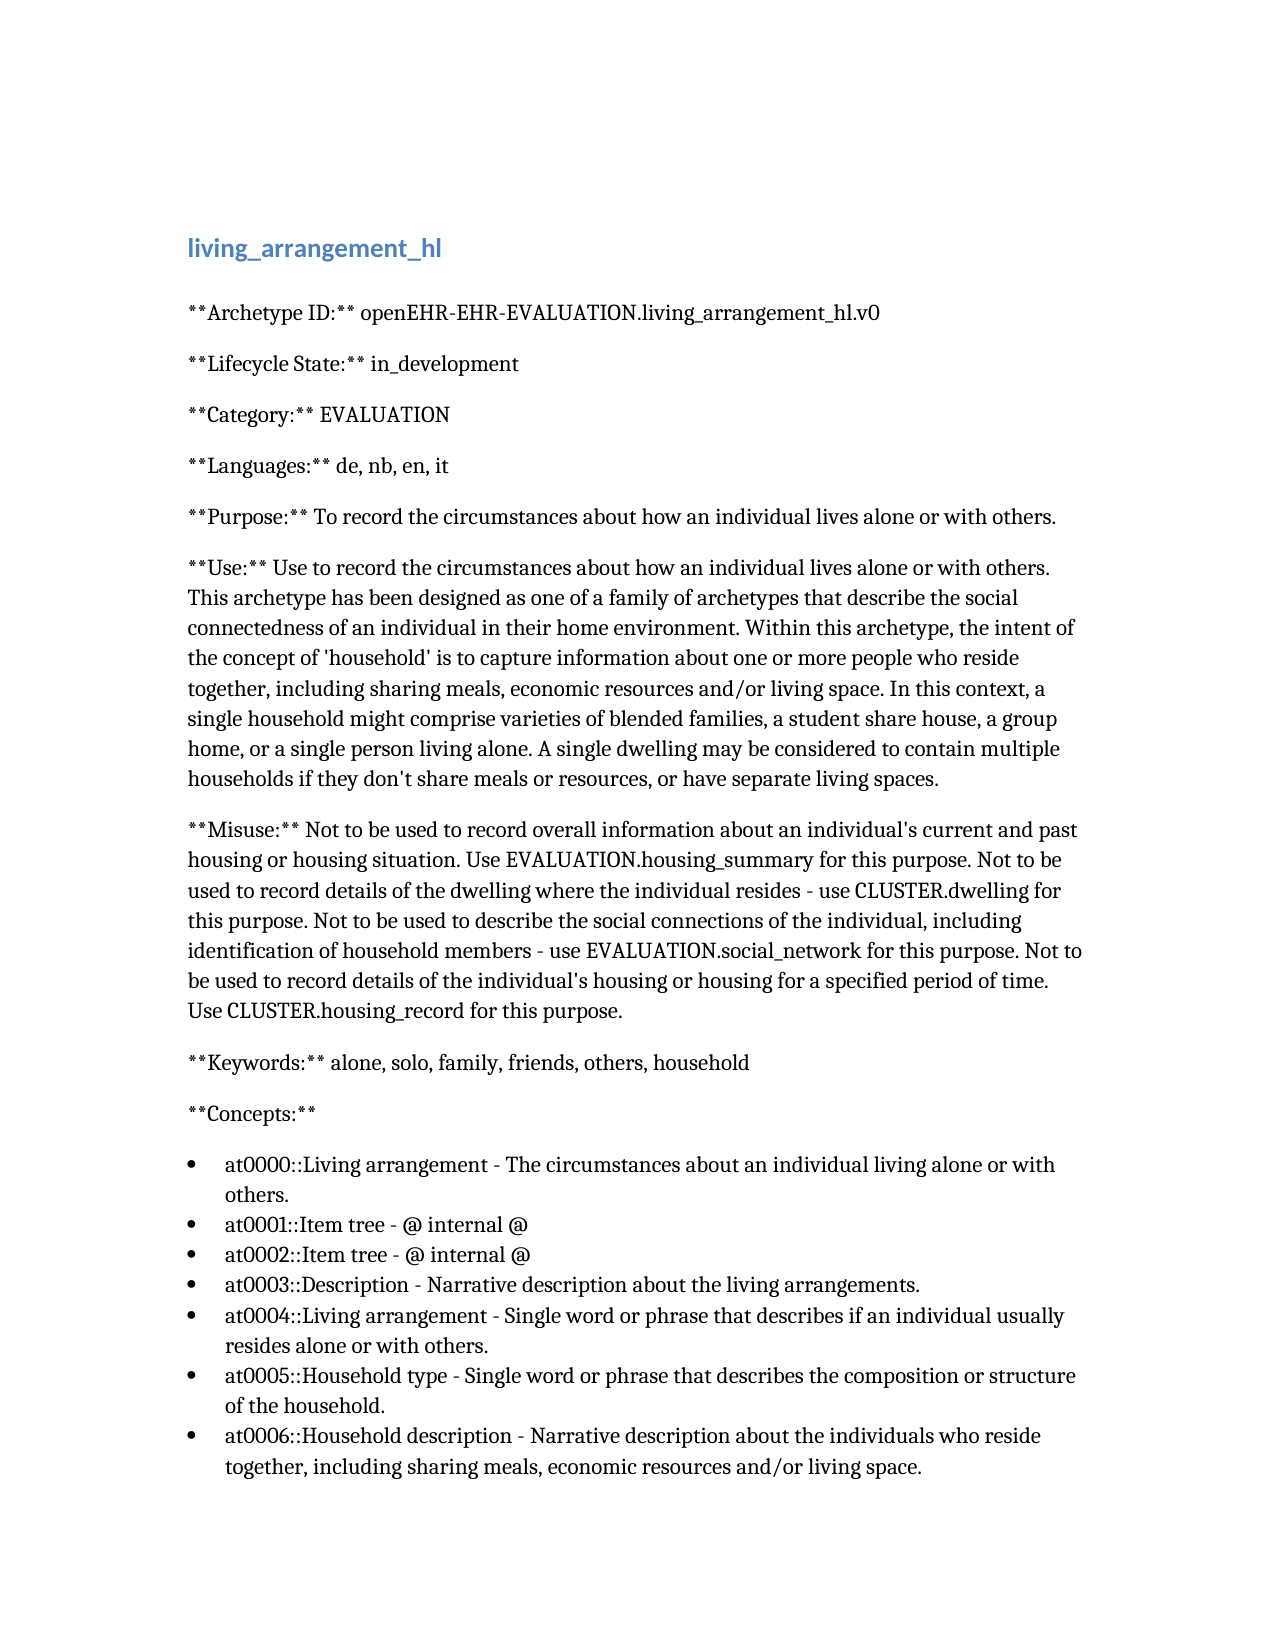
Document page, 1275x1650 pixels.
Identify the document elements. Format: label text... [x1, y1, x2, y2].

subtitle living_arrangement_hl [187, 231, 1087, 264]
text **Archetype ID:** openEHR-EHR-EVALUATION.living_arrangement_hl.v0 [187, 269, 1087, 326]
text **Use:** Use to record the circumstances about how an individual lives alone or with others. This archetype has been designed as one of a family of archetypes that describe the social connectedness of an individual in their home environment. Within this archetype, the intent of the concept of 'household' is to capture information about one or more people who reside together, including sharing meals, economic resources and/or living space. In this context, a single household might comprise varieties of blended families, a student share house, a group home, or a single person living alone. A single dwelling may be considered to contain multiple households if they don't share meals or resources, or have separate living spaces. [187, 554, 1087, 792]
list at0004::Living arrangement - Single word or phrase that describes if an individual usually resides alone or with others. [187, 1302, 1087, 1359]
text **Languages:** de, nb, en, it [187, 452, 1087, 479]
text **Misuse:** Not to be used to record overall information about an individual's current and past housing or housing situation. Use EVALUATION.housing_summary for this purpose. Not to be used to record details of the dwelling where the individual resides - use CLUSTER.dwelling for this purpose. Not to be used to describe the social connections of the individual, including identification of household members - use EVALUATION.social_network for this purpose. Not to be used to record details of the individual's housing or housing for a specified period of time. Use CLUSTER.housing_record for this purpose. [187, 817, 1087, 1025]
list at0005::Household type - Single word or phrase that describes the composition or structure of the household. [187, 1363, 1087, 1419]
text **Purpose:** To record the circumstances about how an individual lives alone or with others. [187, 503, 1087, 530]
text **Keywords:** alone, solo, family, friends, others, household [187, 1049, 1087, 1076]
text **Category:** EVALUATION [187, 401, 1087, 428]
list at0001::Item tree - @ internal @ [187, 1212, 1087, 1238]
text **Concepts:** [187, 1100, 1087, 1127]
list at0002::Item tree - @ internal @ [187, 1242, 1087, 1268]
list at0000::Living arrangement - The circumstances about an individual living alone or with others. [187, 1151, 1087, 1208]
list at0003::Description - Narrative description about the living arrangements. [187, 1272, 1087, 1299]
list at0006::Household description - Narrative description about the individuals who reside together, including sharing meals, economic resources and/or living space. [187, 1423, 1087, 1480]
text **Lifecycle State:** in_development [187, 350, 1087, 377]
